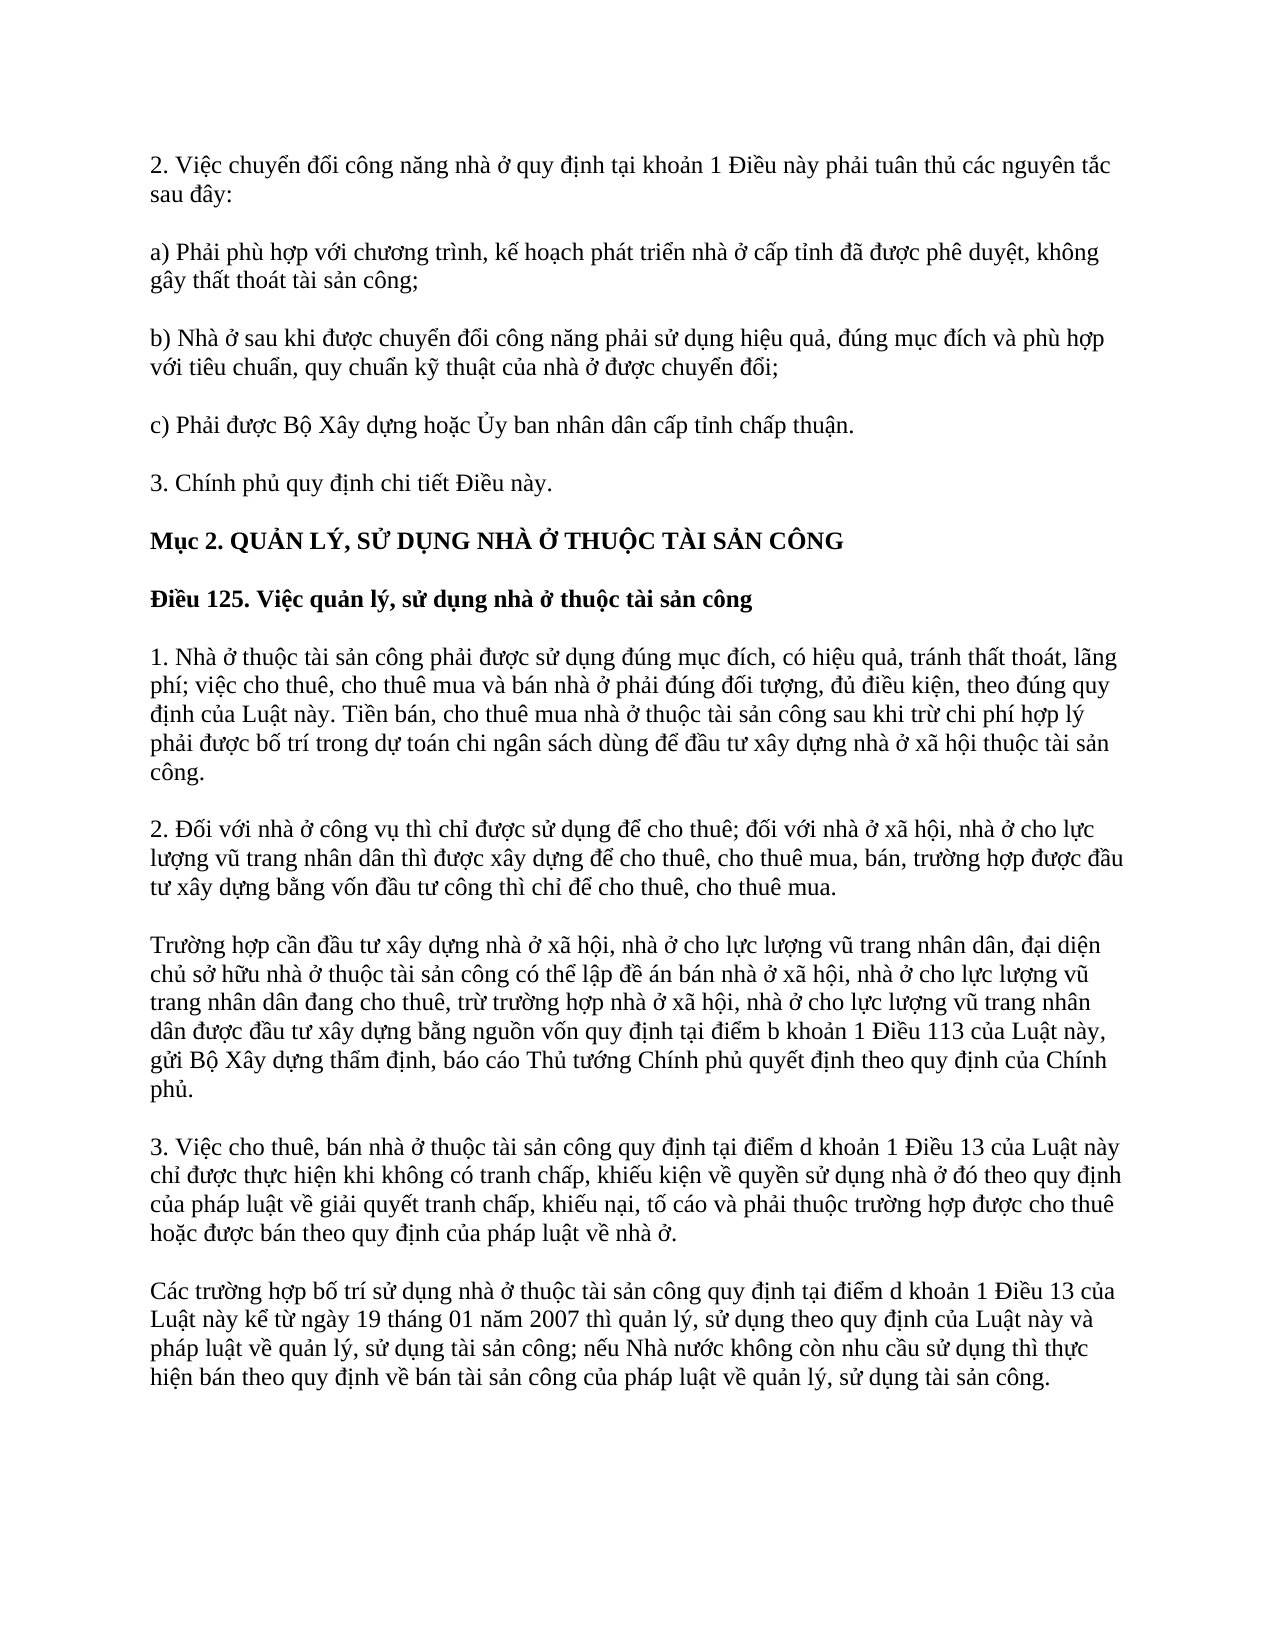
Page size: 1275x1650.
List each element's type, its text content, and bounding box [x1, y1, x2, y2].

text Các trường hợp bố trí sử dụng nhà ở thuộc tài sản công quy định tại điểm d khoản 1 Điều 13 của Luật này kể từ ngày 19 tháng 01 năm 2007 thì quản lý, sử dụng theo quy định của Luật này và pháp luật về quản lý, sử dụng tài sản công; nếu Nhà nước không còn nhu cầu sử dụng thì thực hiện bán theo quy định về bán tài sản công của pháp luật về quản lý, sử dụng tài sản công. [150, 1276, 1125, 1391]
text Trường hợp cần đầu tư xây dựng nhà ở xã hội, nhà ở cho lực lượng vũ trang nhân dân, đại diện chủ sở hữu nhà ở thuộc tài sản công có thể lập đề án bán nhà ở xã hội, nhà ở cho lực lượng vũ trang nhân dân đang cho thuê, trừ trường hợp nhà ở xã hội, nhà ở cho lực lượng vũ trang nhân dân được đầu tư xây dựng bằng nguồn vốn quy định tại điểm b khoản 1 Điều 113 của Luật này, gửi Bộ Xây dựng thẩm định, báo cáo Thủ tướng Chính phủ quyết định theo quy định của Chính phủ. [150, 930, 1125, 1102]
text Điều 125. Việc quản lý, sử dụng nhà ở thuộc tài sản công [150, 584, 1125, 612]
text 1. Nhà ở thuộc tài sản công phải được sử dụng đúng mục đích, có hiệu quả, tránh thất thoát, lãng phí; việc cho thuê, cho thuê mua và bán nhà ở phải đúng đối tượng, đủ điều kiện, theo đúng quy định của Luật này. Tiền bán, cho thuê mua nhà ở thuộc tài sản công sau khi trừ chi phí hợp lý phải được bố trí trong dự toán chi ngân sách dùng để đầu tư xây dựng nhà ở xã hội thuộc tài sản công. [150, 642, 1125, 785]
text 2. Việc chuyển đổi công năng nhà ở quy định tại khoản 1 Điều này phải tuân thủ các nguyên tắc sau đây: [150, 150, 1125, 207]
text Mục 2. QUẢN LÝ, SỬ DỤNG NHÀ Ở THUỘC TÀI SẢN CÔNG [150, 526, 1125, 554]
text a) Phải phù hợp với chương trình, kế hoạch phát triển nhà ở cấp tỉnh đã được phê duyệt, không gây thất thoát tài sản công; [150, 237, 1125, 294]
text 2. Đối với nhà ở công vụ thì chỉ được sử dụng để cho thuê; đối với nhà ở xã hội, nhà ở cho lực lượng vũ trang nhân dân thì được xây dựng để cho thuê, cho thuê mua, bán, trường hợp được đầu tư xây dựng bằng vốn đầu tư công thì chỉ để cho thuê, cho thuê mua. [150, 814, 1125, 901]
text c) Phải được Bộ Xây dựng hoặc Ủy ban nhân dân cấp tỉnh chấp thuận. [150, 410, 1125, 439]
text b) Nhà ở sau khi được chuyển đổi công năng phải sử dụng hiệu quả, đúng mục đích và phù hợp với tiêu chuẩn, quy chuẩn kỹ thuật của nhà ở được chuyển đổi; [150, 323, 1125, 381]
text 3. Chính phủ quy định chi tiết Điều này. [150, 468, 1125, 497]
text 3. Việc cho thuê, bán nhà ở thuộc tài sản công quy định tại điểm d khoản 1 Điều 13 của Luật này chỉ được thực hiện khi không có tranh chấp, khiếu kiện về quyền sử dụng nhà ở đó theo quy định của pháp luật về giải quyết tranh chấp, khiếu nại, tố cáo và phải thuộc trường hợp được cho thuê hoặc được bán theo quy định của pháp luật về nhà ở. [150, 1132, 1125, 1247]
